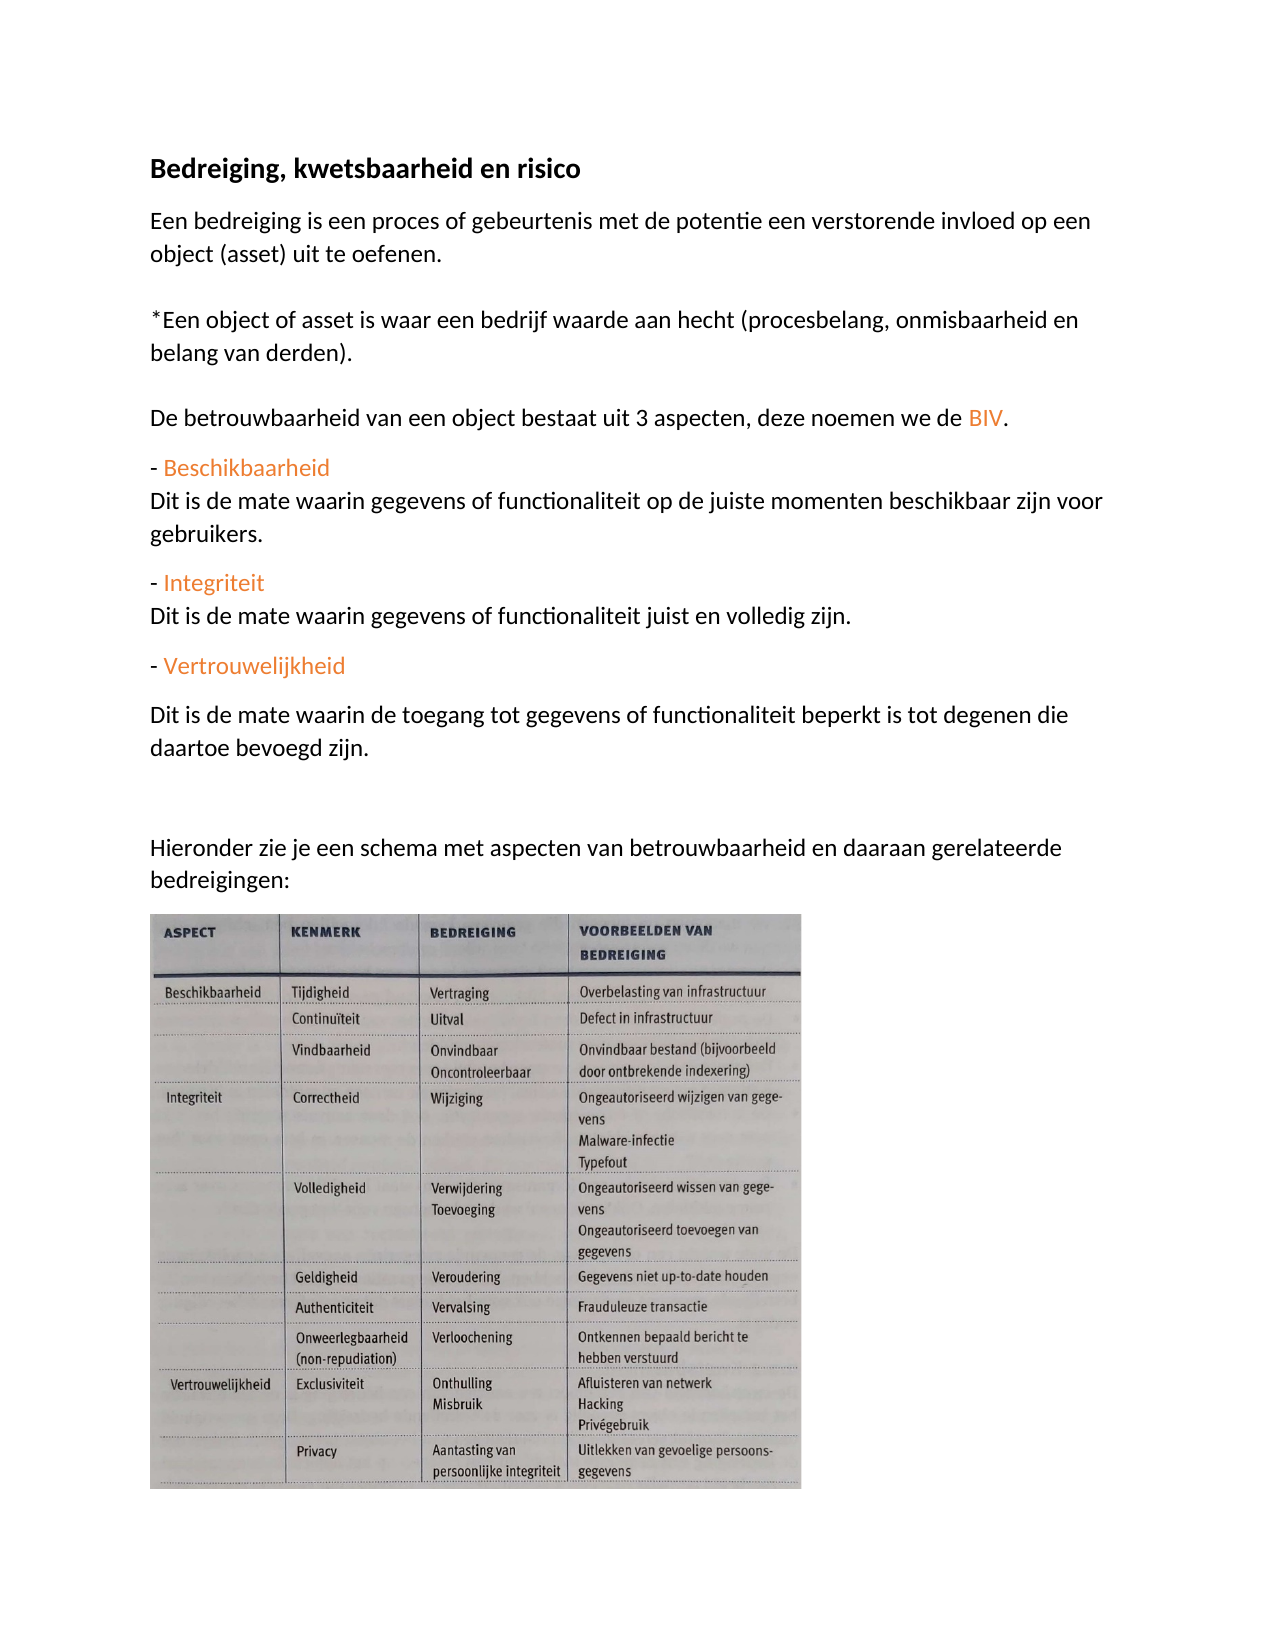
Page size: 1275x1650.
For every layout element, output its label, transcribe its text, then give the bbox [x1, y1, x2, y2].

text Bedreiging, kwetsbaarheid en risico [150, 150, 1125, 186]
text - Vertrouwelijkheid [150, 650, 1125, 681]
text Een bedreiging is een proces of gebeurtenis met de potentie een verstorende invloed op een object (asset) uit te oefenen. *Een object of asset is waar een bedrijf waarde aan hecht (procesbelang, onmisbaarheid en belang van derden). De betrouwbaarheid van een object bestaat uit 3 aspecten, deze noemen we de BIV. [150, 205, 1125, 433]
text Hieronder zie je een schema met aspecten van betrouwbaarheid en daaraan gerelateerde bedreigingen: [150, 832, 1125, 895]
text - Beschikbaarheid Dit is de mate waarin gegevens of functionaliteit op de juiste momenten beschikbaar zijn voor gebruikers. [150, 452, 1125, 548]
picture [150, 914, 802, 1489]
text - Integriteit Dit is de mate waarin gegevens of functionaliteit juist en volledig zijn. [150, 568, 1125, 631]
text Dit is de mate waarin de toegang tot gegevens of functionaliteit beperkt is tot degenen die daartoe bevoegd zijn. [150, 700, 1125, 763]
